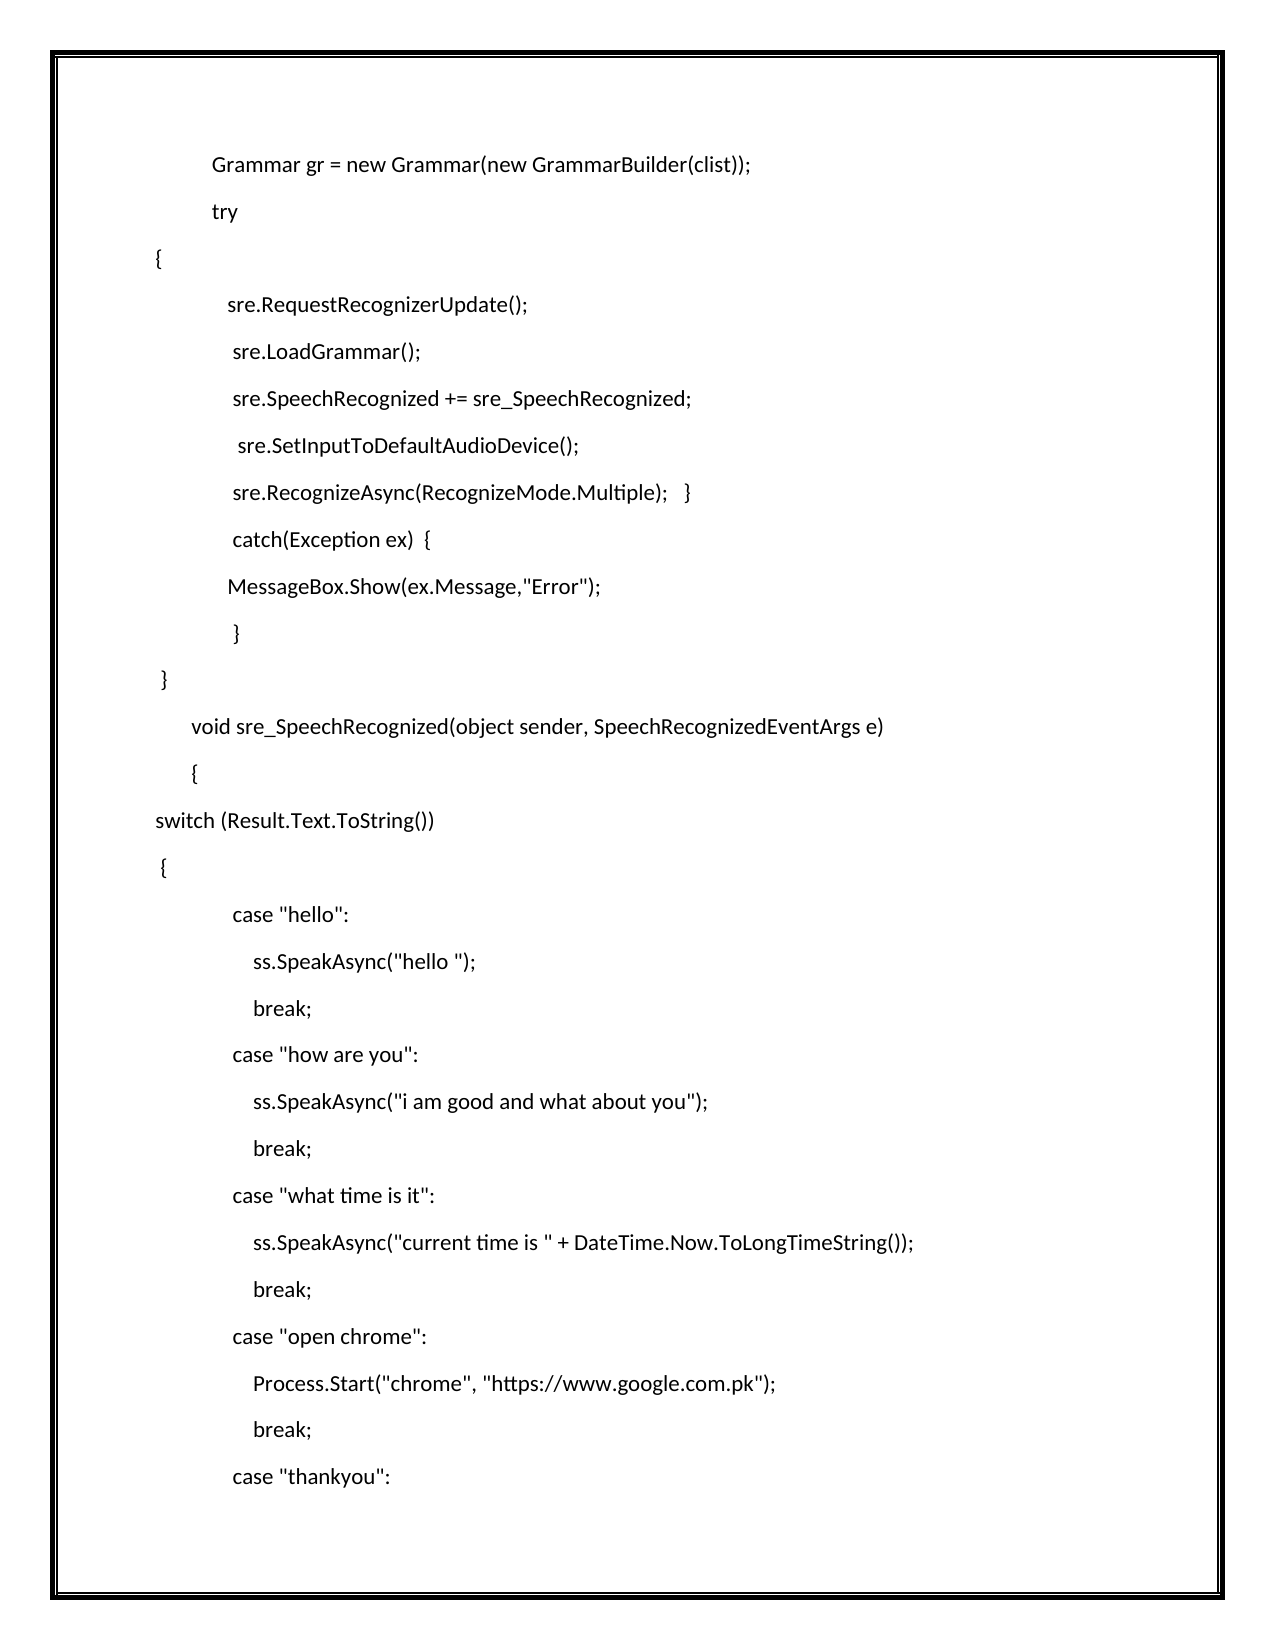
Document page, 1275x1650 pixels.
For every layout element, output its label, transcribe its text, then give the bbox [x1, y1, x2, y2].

text sre.RequestRecognizerUpdate(); [150, 291, 1125, 319]
text sre.RecognizeAsync(RecognizeMode.Multiple); } [150, 478, 1125, 506]
text sre.LoadGrammar(); [150, 337, 1125, 366]
text { [150, 244, 1125, 272]
text ss.SpeakAsync("i am good and what about you"); [150, 1087, 1125, 1116]
text sre.SpeechRecognized += sre_SpeechRecognized; [150, 384, 1125, 412]
text switch (Result.Text.ToString()) [150, 806, 1125, 834]
text break; [150, 994, 1125, 1022]
text try [150, 197, 1125, 225]
text break; [150, 1134, 1125, 1162]
text case "what time is it": [150, 1181, 1125, 1209]
text case "open chrome": [150, 1322, 1125, 1350]
text MessageBox.Show(ex.Message,"Error"); [150, 572, 1125, 600]
text Grammar gr = new Grammar(new GrammarBuilder(clist)); [150, 150, 1125, 178]
text { [150, 759, 1125, 787]
text { [150, 853, 1125, 881]
text case "hello": [150, 900, 1125, 928]
text Process.Start("chrome", "https://www.google.com.pk"); [150, 1369, 1125, 1397]
text void sre_SpeechRecognized(object sender, SpeechRecognizedEventArgs e) [150, 712, 1125, 741]
text } [150, 666, 1125, 694]
text sre.SetInputToDefaultAudioDevice(); [150, 431, 1125, 459]
text case "thankyou": [150, 1462, 1125, 1491]
text ss.SpeakAsync("current time is " + DateTime.Now.ToLongTimeString()); [150, 1228, 1125, 1256]
text break; [150, 1275, 1125, 1303]
text ss.SpeakAsync("hello "); [150, 947, 1125, 975]
text } [150, 619, 1125, 647]
text break; [150, 1416, 1125, 1444]
text case "how are you": [150, 1041, 1125, 1069]
text catch(Exception ex) { [150, 525, 1125, 553]
